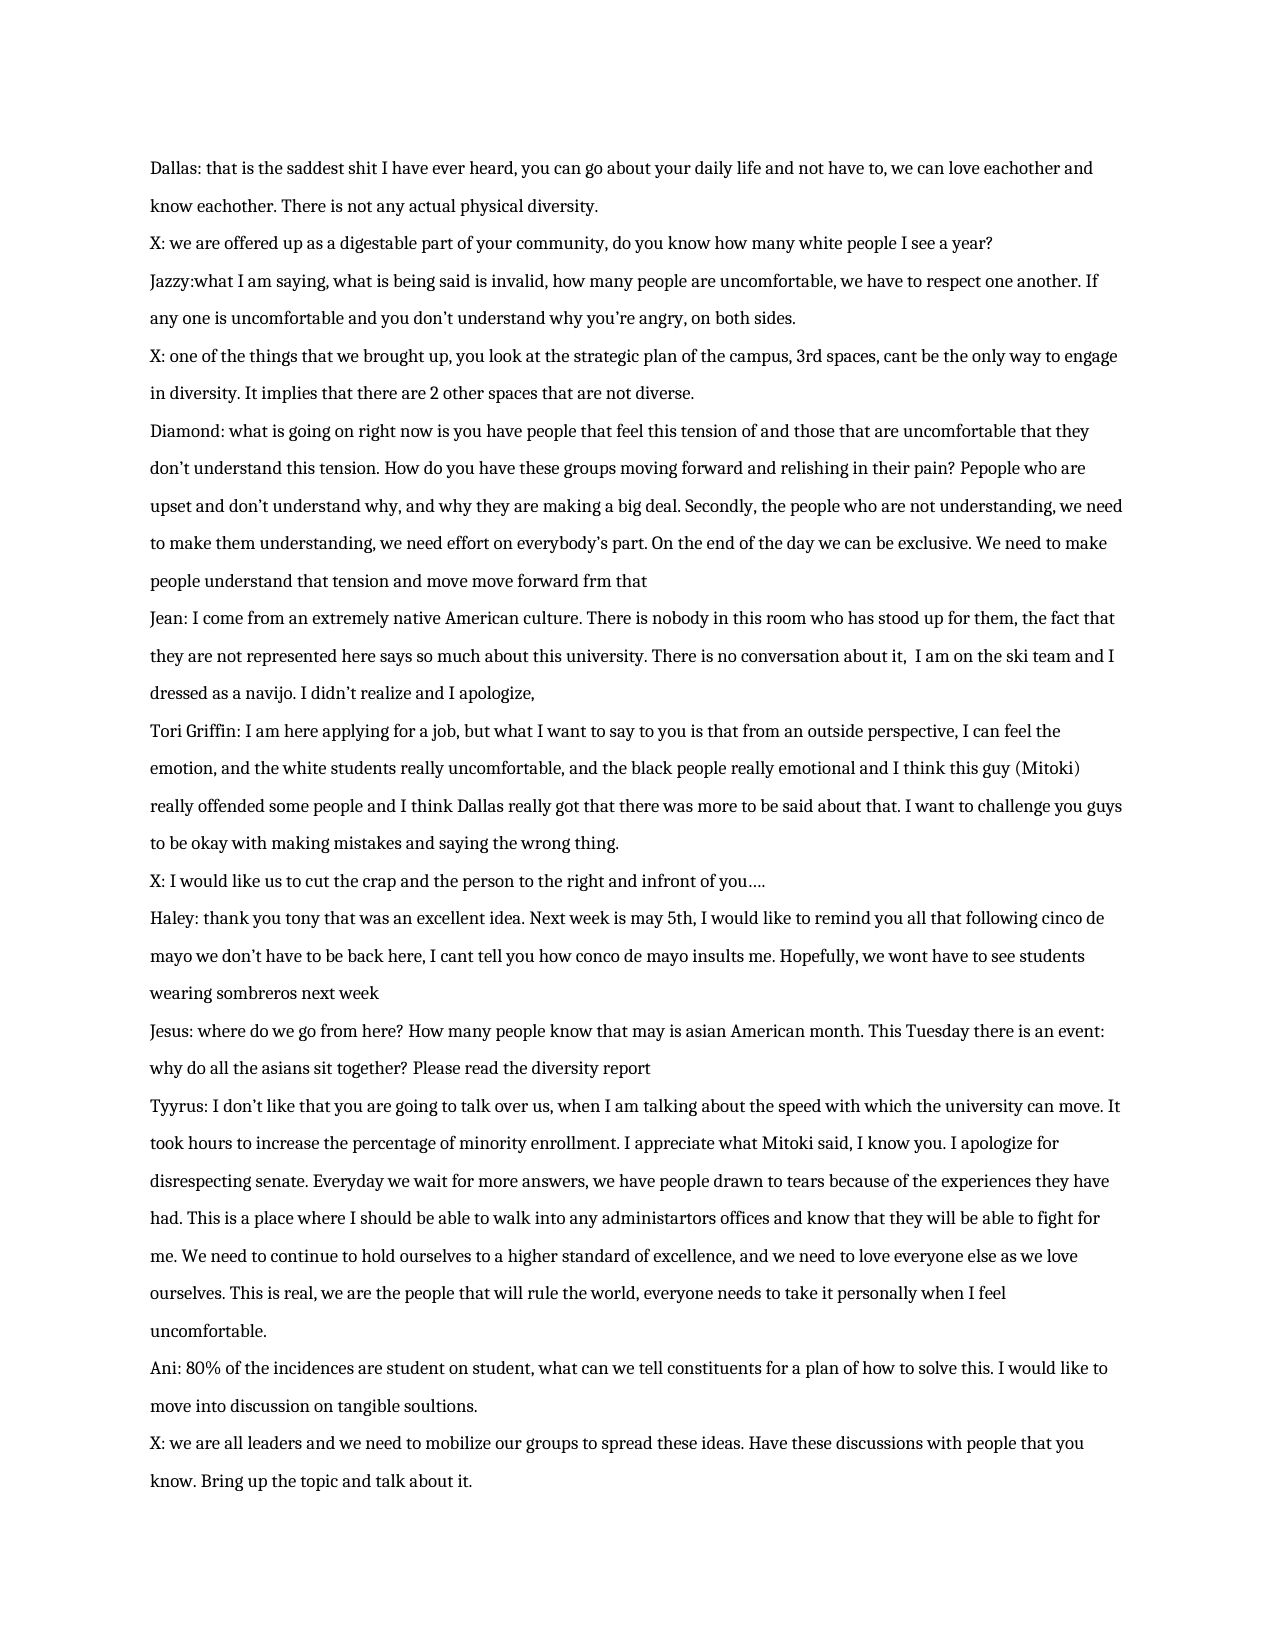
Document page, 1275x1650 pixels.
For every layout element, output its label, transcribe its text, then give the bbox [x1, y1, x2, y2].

text X: we are all leaders and we need to mobilize our groups to spread these ideas. Have these discussions with people that you know. Bring up the topic and talk about it. [150, 1425, 1125, 1500]
text Tyyrus: I don’t like that you are going to talk over us, when I am talking about the speed with which the university can move. It took hours to increase the percentage of minority enrollment. I appreciate what Mitoki said, I know you. I apologize for disrespecting senate. Everyday we wait for more answers, we have people drawn to tears because of the experiences they have had. This is a place where I should be able to walk into any administartors offices and know that they will be able to fight for me. We need to continue to hold ourselves to a higher standard of excellence, and we need to love everyone else as we love ourselves. This is real, we are the people that will rule the world, everyone needs to take it personally when I feel uncomfortable. [150, 1087, 1125, 1350]
text X: one of the things that we brought up, you look at the strategic plan of the campus, 3rd spaces, cant be the only way to engage in diversity. It implies that there are 2 other spaces that are not diverse. [150, 337, 1125, 412]
text X: I would like us to cut the crap and the person to the right and infront of you…. [150, 862, 1125, 900]
text Haley: thank you tony that was an excellent idea. Next week is may 5th, I would like to remind you all that following cinco de mayo we don’t have to be back here, I cant tell you how conco de mayo insults me. Hopefully, we wont have to see students wearing sombreros next week [150, 900, 1125, 1012]
text Diamond: what is going on right now is you have people that feel this tension of and those that are uncomfortable that they don’t understand this tension. How do you have these groups moving forward and relishing in their pain? Pepople who are upset and don’t understand why, and why they are making a big deal. Secondly, the people who are not understanding, we need to make them understanding, we need effort on everybody’s part. On the end of the day we can be exclusive. We need to make people understand that tension and move move forward frm that [150, 412, 1125, 600]
text X: we are offered up as a digestable part of your community, do you know how many white people I see a year? [150, 225, 1125, 262]
text Ani: 80% of the incidences are student on student, what can we tell constituents for a plan of how to solve this. I would like to move into discussion on tangible soultions. [150, 1350, 1125, 1425]
text Tori Griffin: I am here applying for a job, but what I want to say to you is that from an outside perspective, I can feel the emotion, and the white students really uncomfortable, and the black people really emotional and I think this guy (Mitoki) really offended some people and I think Dallas really got that there was more to be said about that. I want to challenge you guys to be okay with making mistakes and saying the wrong thing. [150, 712, 1125, 862]
text Jesus: where do we go from here? How many people know that may is asian American month. This Tuesday there is an event: why do all the asians sit together? Please read the diversity report [150, 1012, 1125, 1087]
text Dallas: that is the saddest shit I have ever heard, you can go about your daily life and not have to, we can love eachother and know eachother. There is not any actual physical diversity. [150, 150, 1125, 225]
text Jean: I come from an extremely native American culture. There is nobody in this room who has stood up for them, the fact that they are not represented here says so much about this university. There is no conversation about it, I am on the ski team and I dressed as a navijo. I didn’t realize and I apologize, [150, 600, 1125, 712]
text Jazzy:what I am saying, what is being said is invalid, how many people are uncomfortable, we have to respect one another. If any one is uncomfortable and you don’t understand why you’re angry, on both sides. [150, 262, 1125, 337]
